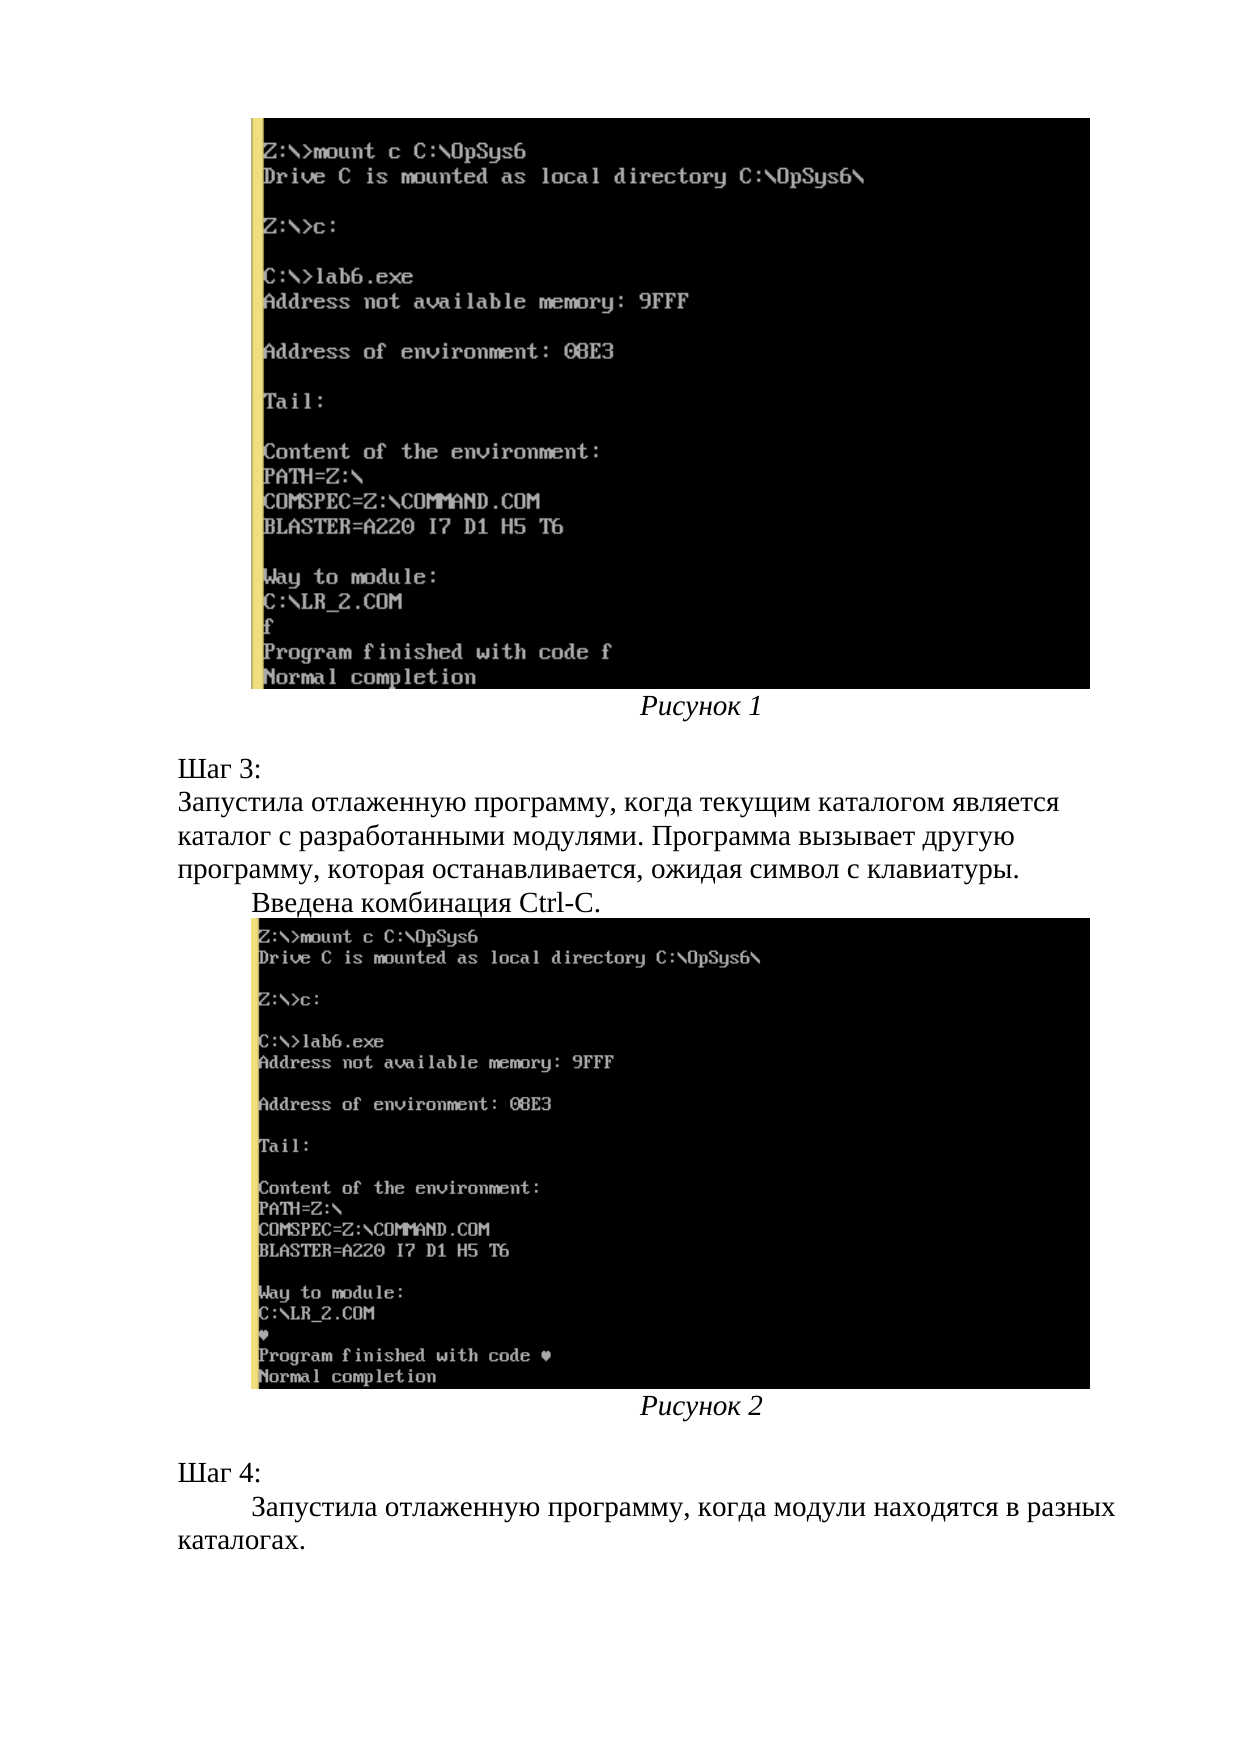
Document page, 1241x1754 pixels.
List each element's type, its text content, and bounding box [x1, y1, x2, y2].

picture [251, 918, 1090, 1389]
text Введена комбинация Ctrl-C. [177, 885, 1152, 918]
text Рисунок 2 [177, 1388, 1152, 1422]
text Рисунок 1 [177, 688, 1152, 722]
text Шаг 3: [177, 751, 1152, 784]
picture [251, 118, 1090, 689]
text Запустила отлаженную программу, когда текущим каталогом является каталог с разработанными модулями. Программа вызывает другую программу, которая останавливается, ожидая символ с клавиатуры. [177, 784, 1152, 885]
text Шаг 4: [177, 1455, 1152, 1489]
text Запустила отлаженную программу, когда модули находятся в разных каталогах. [177, 1489, 1152, 1556]
